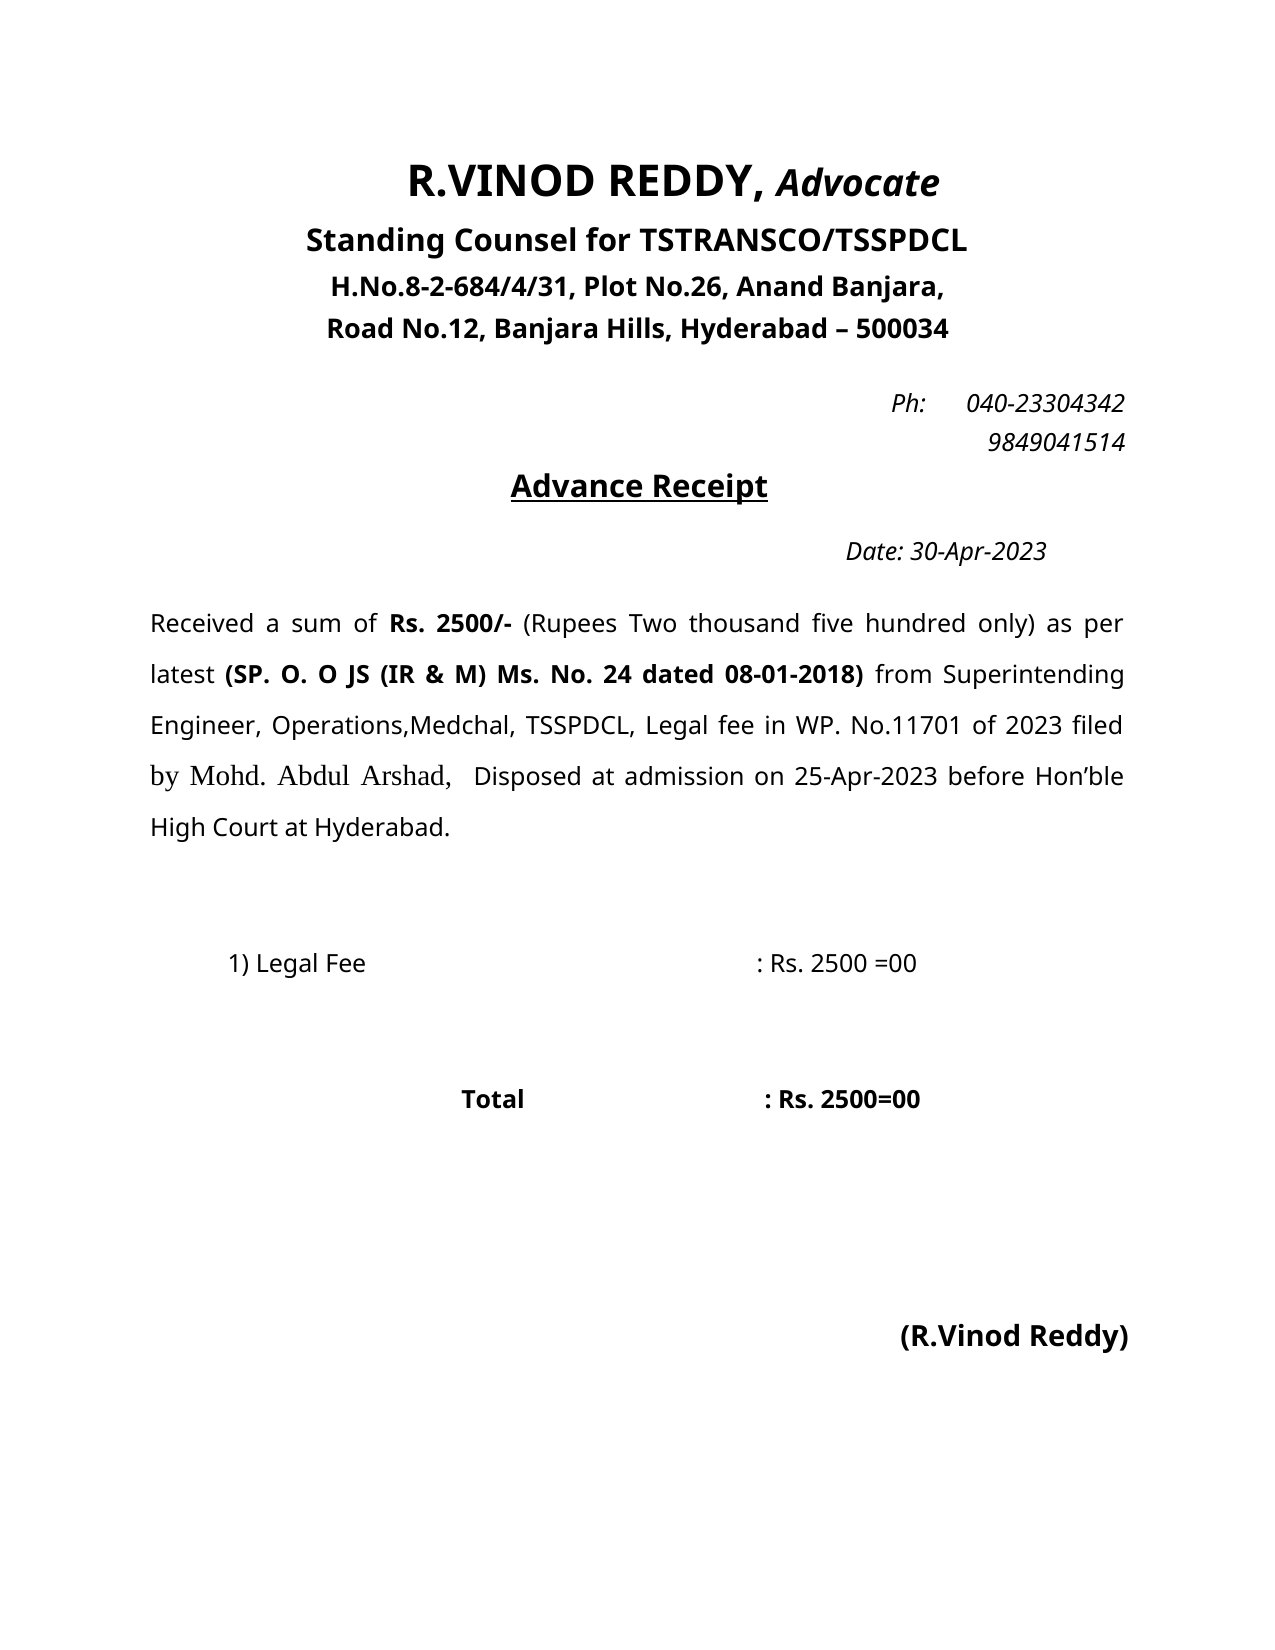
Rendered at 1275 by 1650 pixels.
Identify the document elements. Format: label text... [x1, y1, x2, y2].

text Standing Counsel for TSTRANSCO/TSSPDCL [227, 218, 1047, 261]
text R.VINOD REDDY, Advocate [227, 150, 1047, 209]
text Date: 30-Apr-2023 [227, 533, 1047, 567]
text 1) Legal Fee : Rs. 2500 =00 [227, 946, 1010, 980]
text Ph: 040-23304342 [150, 385, 1125, 419]
text Received a sum of Rs. 2500/- (Rupees Two thousand five hundred only) as per latest (SP. O. O JS (IR & M) Ms. No. 24 dated 08-01-2018) from Superintending Engineer, Operations,Medchal, TSSPDCL, Legal fee in WP. No.11701 of 2023 filed by Mohd. Abdul Arshad, Disposed at admission on 25-Apr-2023 before Hon’ble High Court at Hyderabad. [150, 605, 1125, 844]
text Total : Rs. 2500=00 [227, 1082, 1010, 1116]
text 9849041514 [150, 424, 1125, 458]
text (R.Vinod Reddy) [677, 1315, 1128, 1355]
text Advance Receipt [150, 463, 1128, 506]
text H.No.8-2-684/4/31, Plot No.26, Anand Banjara, [150, 267, 1125, 304]
text Road No.12, Banjara Hills, Hyderabad – 500034 [150, 310, 1125, 347]
